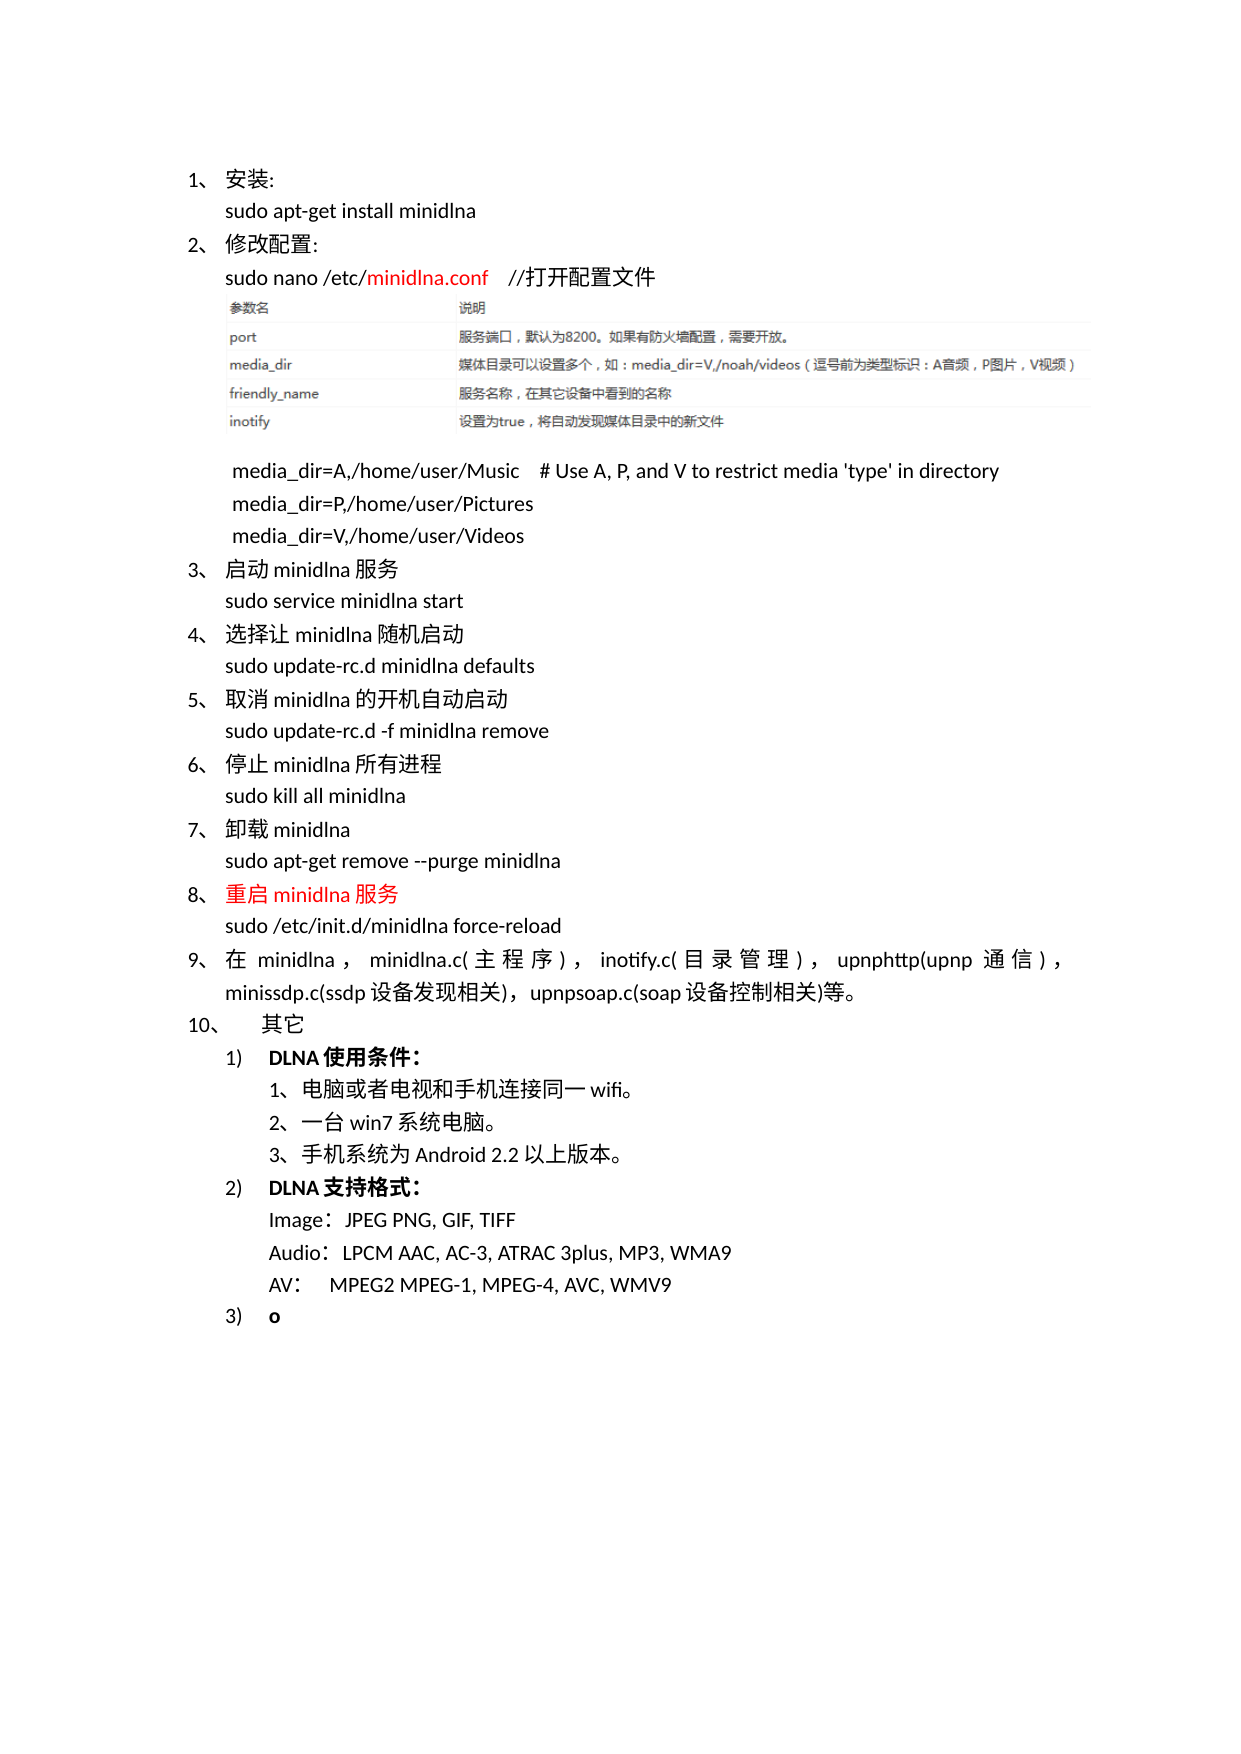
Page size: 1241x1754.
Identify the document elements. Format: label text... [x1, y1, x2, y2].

list 其它 [187, 1007, 1053, 1039]
list media_dir=V,/home/user/Videos [225, 519, 1053, 552]
list sudo /etc/init.d/minidlna force-reload [225, 909, 1053, 942]
list sudo kill all minidlna [225, 779, 1053, 812]
list 停止minidlna所有进程 [187, 747, 1053, 779]
list DLNA支持格式： Image：JPEG PNG, GIF, TIFF Audio：LPCM AAC, AC-3, ATRAC 3plus, MP3, WMA9 AV： MPEG2 MPEG-1, MPEG-4, AVC, WMV9 [225, 1169, 1053, 1299]
text sudo apt-get install minidlna [187, 194, 1053, 227]
list 取消minidlna的开机自动启动 [187, 682, 1053, 714]
list 安装: [187, 162, 1053, 194]
list sudo apt-get remove --purge minidlna [225, 844, 1053, 877]
list 在minidlna，minidlna.c(主程序)，inotify.c(目录管理)，upnphttp(upnp通信)，minissdp.c(ssdp设备发现相关)，upnpsoap.c(soap设备控制相关)等。 [187, 942, 1053, 1007]
list sudo update-rc.d -f minidlna remove [225, 714, 1053, 747]
list 选择让minidlna随机启动 [187, 617, 1053, 649]
picture [214, 294, 1091, 434]
list o [225, 1299, 1053, 1332]
list sudo update-rc.d minidlna defaults [225, 649, 1053, 682]
list 启动minidlna服务 [187, 552, 1053, 584]
list media_dir=A,/home/user/Music # Use A, P, and V to restrict media 'type' in directory [225, 434, 1053, 487]
list sudo service minidlna start [225, 584, 1053, 617]
list 修改配置: [187, 227, 1053, 259]
list media_dir=P,/home/user/Pictures [225, 487, 1053, 519]
list DLNA使用条件： 1、电脑或者电视和手机连接同一wifi。 2、一台win7系统电脑。 3、手机系统为Android 2.2 以上版本。 [225, 1039, 1053, 1169]
list sudo nano /etc/minidlna.conf //打开配置文件 [225, 259, 1053, 292]
list 重启minidlna服务 [187, 877, 1053, 909]
list 卸载minidlna [187, 812, 1053, 844]
